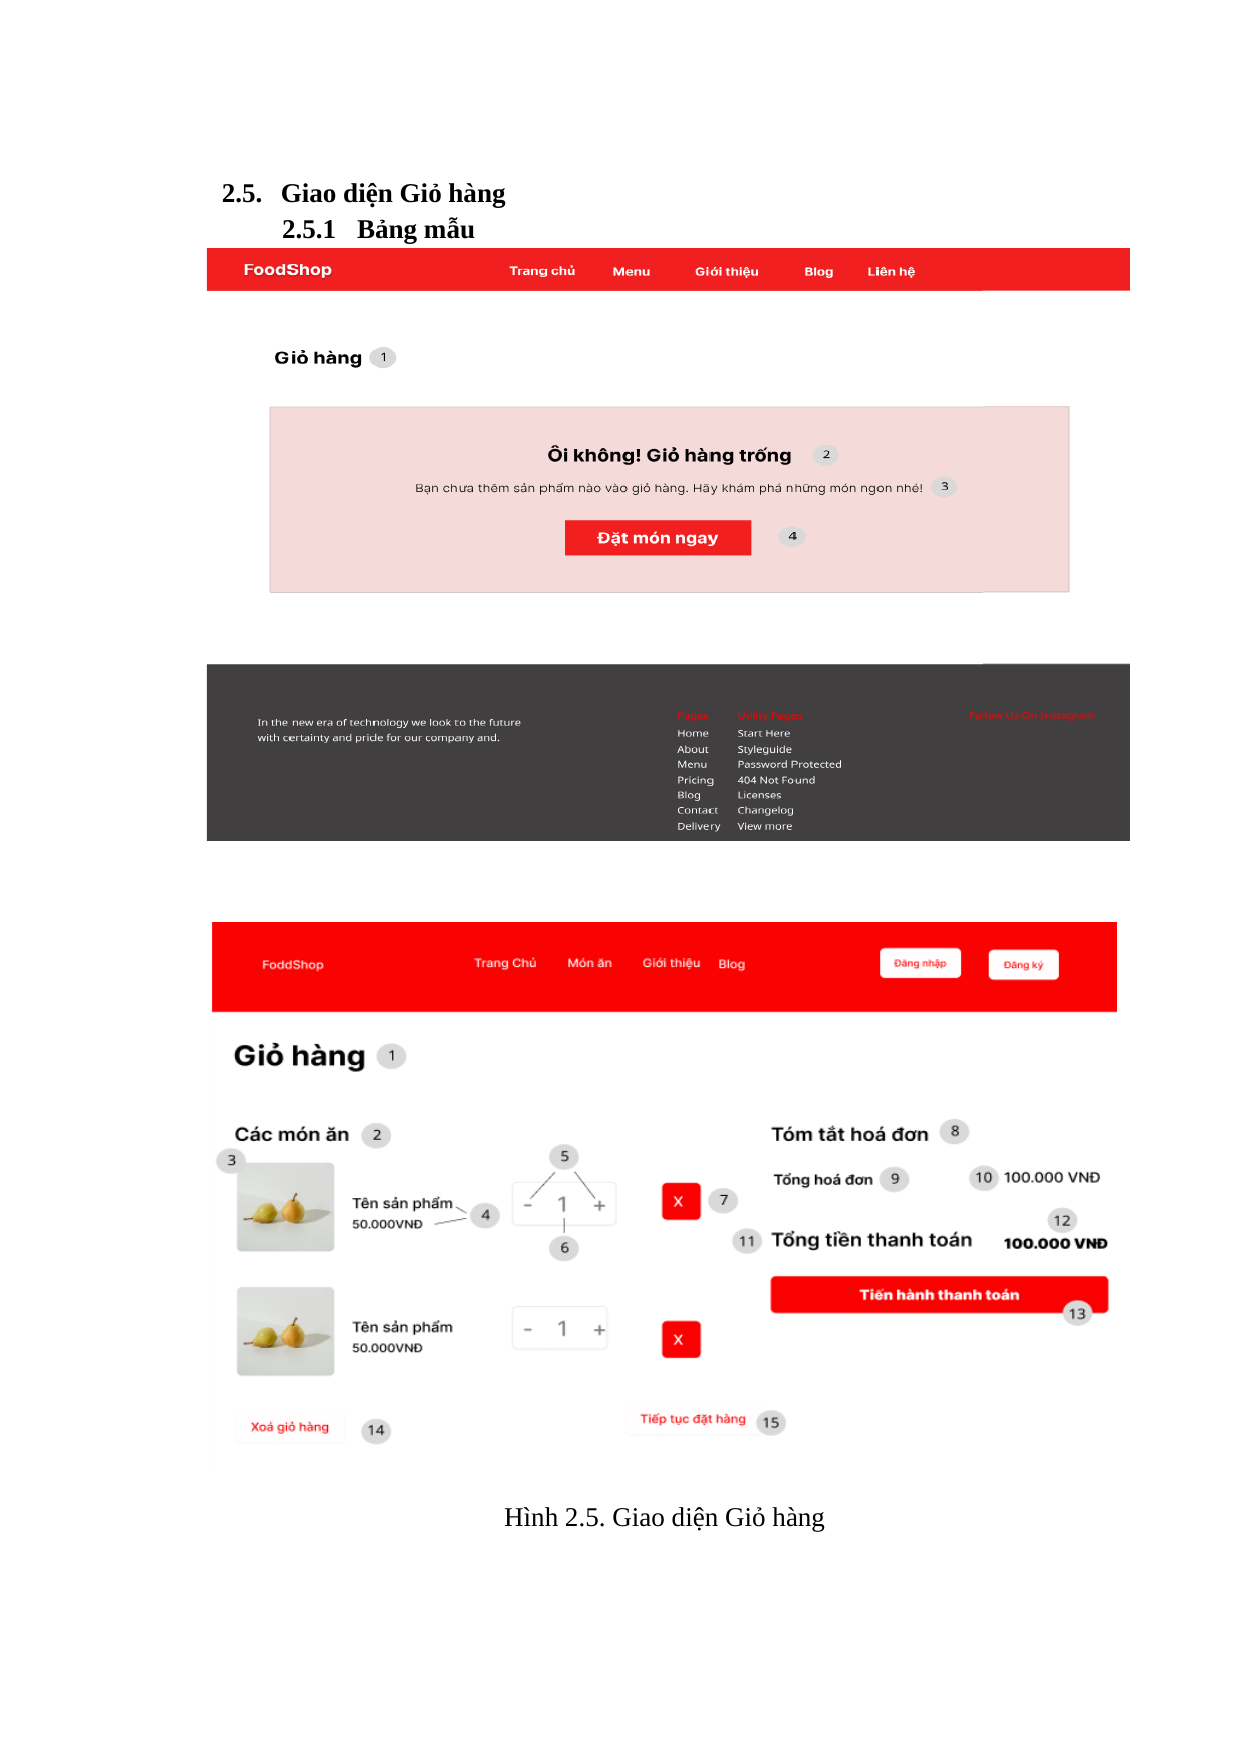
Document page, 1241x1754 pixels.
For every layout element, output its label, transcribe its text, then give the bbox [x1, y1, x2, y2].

picture [206, 248, 1130, 841]
picture [212, 922, 1117, 1476]
text Hình 2.5. Giao diện Giỏ hàng [207, 1501, 1122, 1532]
list Giao diện Giỏ hàng [222, 177, 1122, 208]
list Bảng mẫu [282, 213, 1122, 244]
